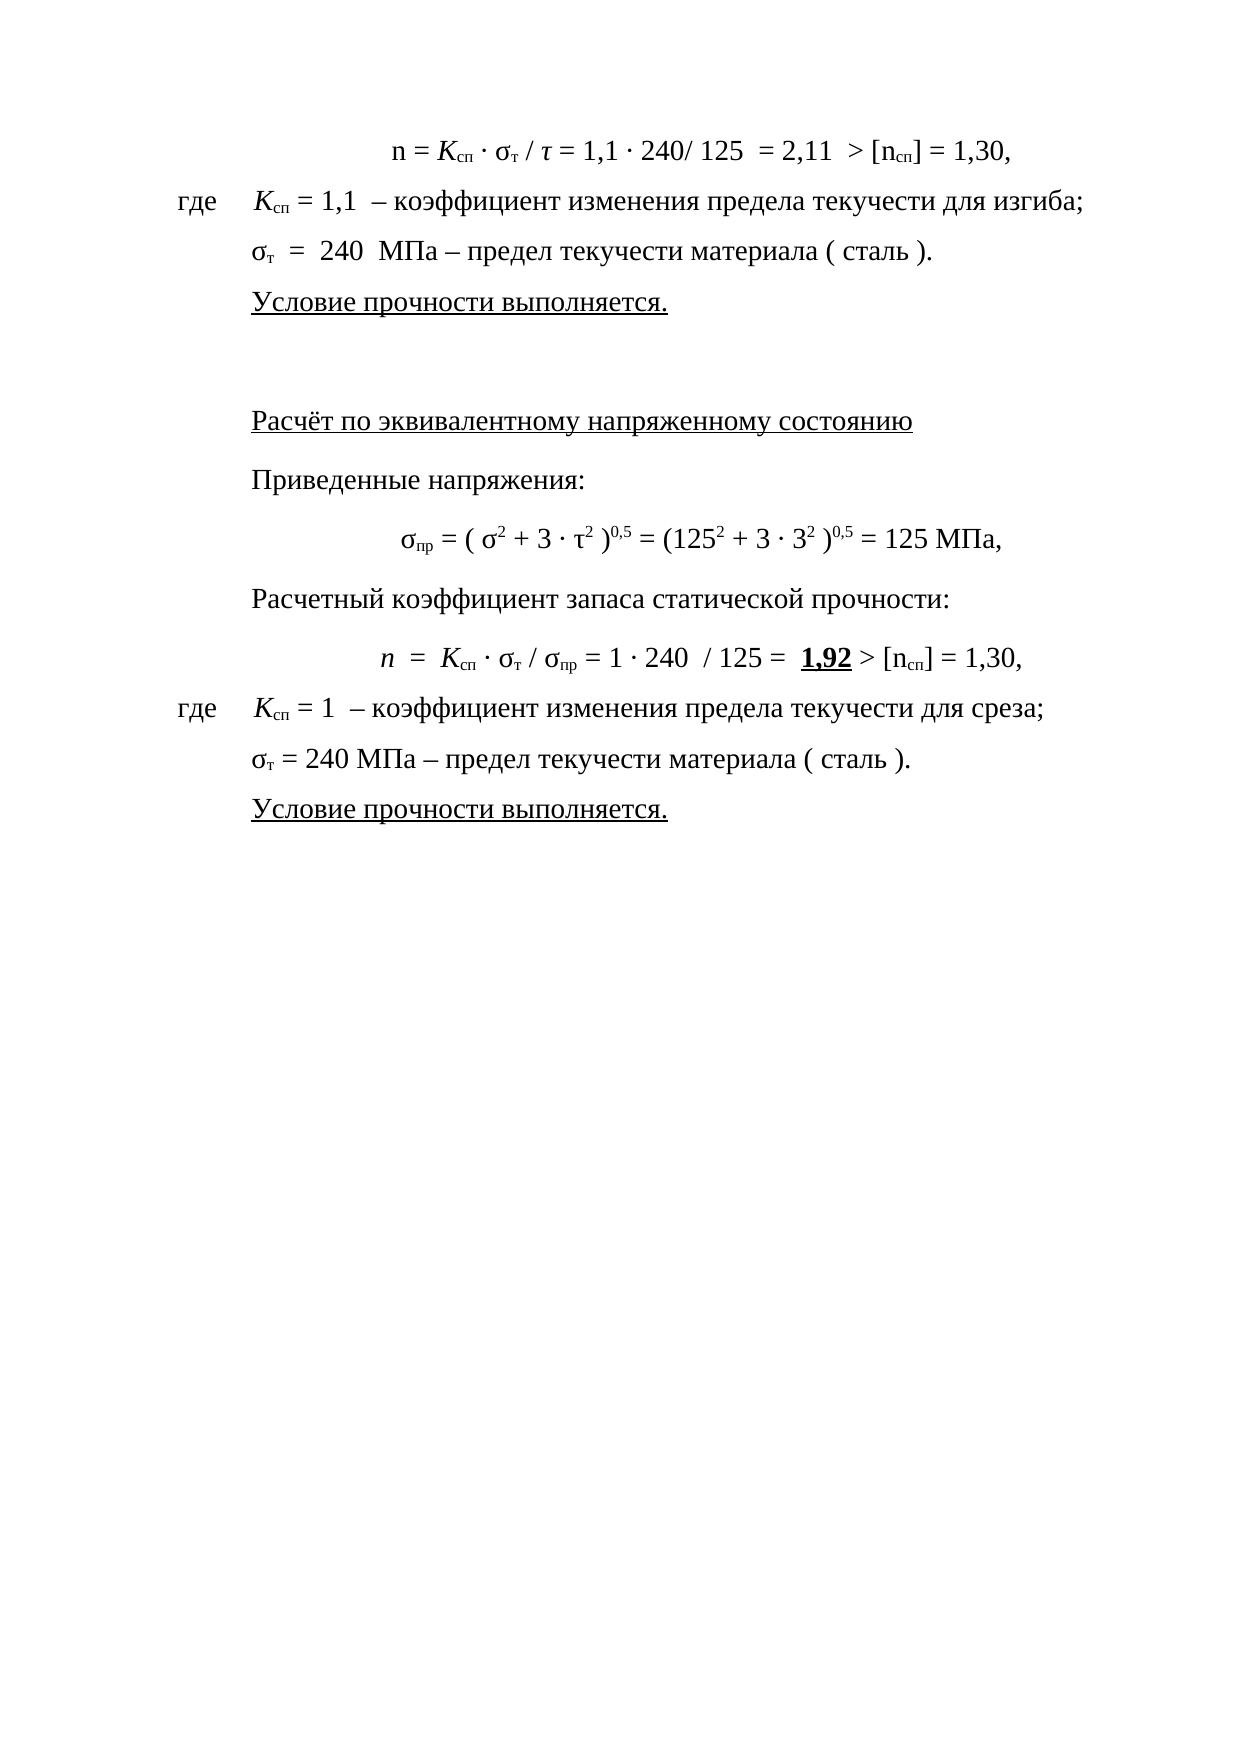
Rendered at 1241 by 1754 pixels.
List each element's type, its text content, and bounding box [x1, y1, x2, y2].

text Приведенные напряжения: [177, 462, 1152, 496]
text Условие прочности выполняется. [177, 791, 1152, 824]
text n = Kсп ∙ σт / σпр = 1 ∙ 240 / 125 = 1,92 > [nсп] = 1,30, [177, 640, 1152, 674]
text n = Kсп ∙ σт / τ = 1,1 ∙ 240/ 125 = 2,11 > [nсп] = 1,30, [177, 133, 1152, 166]
text σт = 240 МПа – предел текучести материала ( сталь ). [177, 741, 1152, 774]
text где Kсп = 1 – коэффициент изменения предела текучести для среза; [177, 690, 1152, 724]
text Расчёт по эквивалентному напряженному состоянию [177, 403, 1152, 436]
text σпр = ( σ2 + 3 ∙ τ2 )0,5 = (1252 + 3 ∙ 32 )0,5 = 125 МПа, [177, 521, 1152, 555]
text где Kсп = 1,1 – коэффициент изменения предела текучести для изгиба; [177, 183, 1152, 217]
text σт = 240 МПа – предел текучести материала ( сталь ). [177, 233, 1152, 267]
text Условие прочности выполняется. [177, 284, 1152, 317]
text Расчетный коэффициент запаса статической прочности: [177, 581, 1152, 614]
